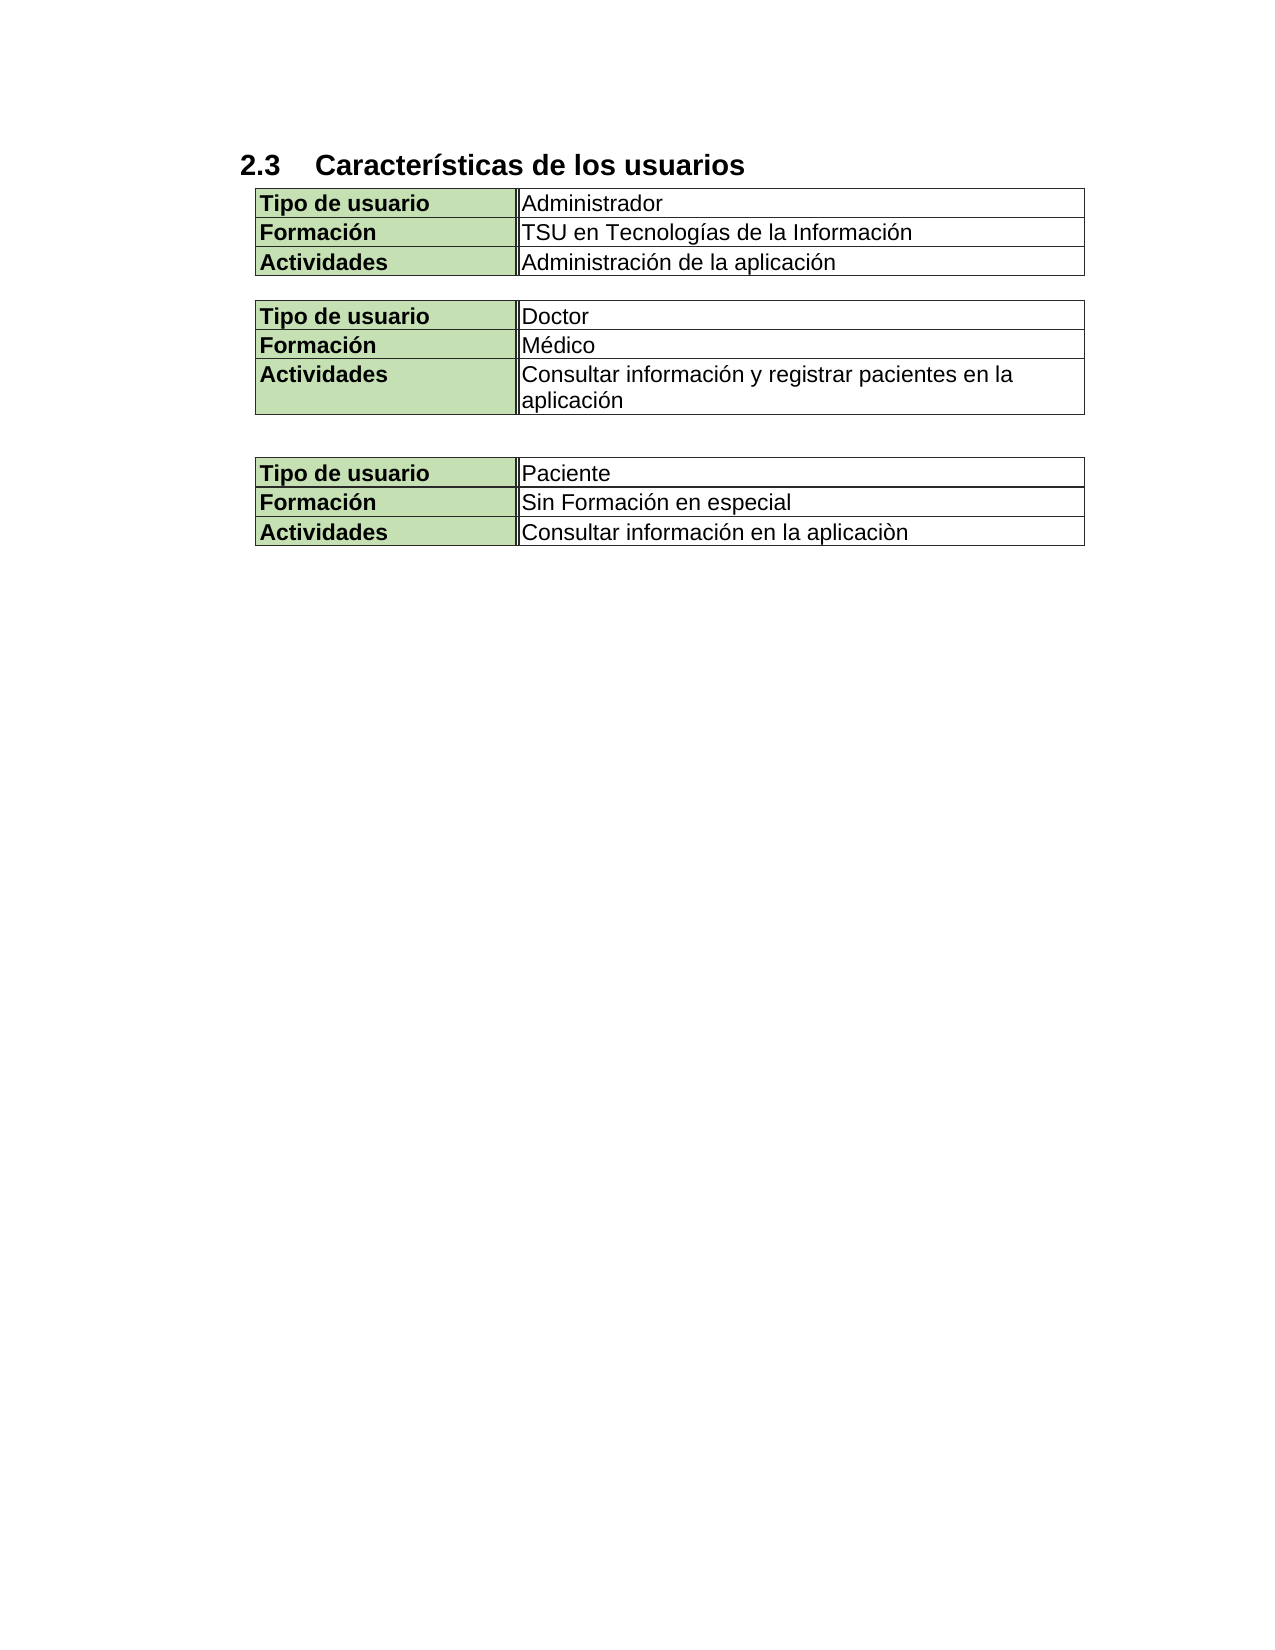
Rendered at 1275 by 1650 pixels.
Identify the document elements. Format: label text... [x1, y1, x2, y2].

table_cell Consultar información en la aplicaciòn [520, 517, 1084, 545]
table_cell Médico [520, 330, 1084, 358]
subtitle Características de los usuarios [240, 148, 1098, 181]
table_cell Formación [256, 488, 515, 516]
table_header Doctor [520, 301, 1084, 329]
table_cell Actividades [256, 247, 515, 275]
table_header Tipo de usuario [256, 458, 515, 486]
table_cell Consultar información y registrar pacientes en la aplicación [520, 359, 1084, 414]
table_cell Actividades [256, 359, 515, 414]
table_cell Actividades [256, 517, 515, 545]
table_header Tipo de usuario [256, 189, 515, 217]
table_cell Formación [256, 330, 515, 358]
table_cell TSU en Tecnologías de la Información [520, 218, 1084, 246]
table_cell Formación [256, 218, 515, 246]
table_header Paciente [520, 458, 1084, 486]
table_header Tipo de usuario [256, 301, 515, 329]
table_cell Administración de la aplicación [520, 247, 1084, 275]
table_cell Sin Formación en especial [520, 488, 1084, 516]
table_header Administrador [520, 189, 1084, 217]
